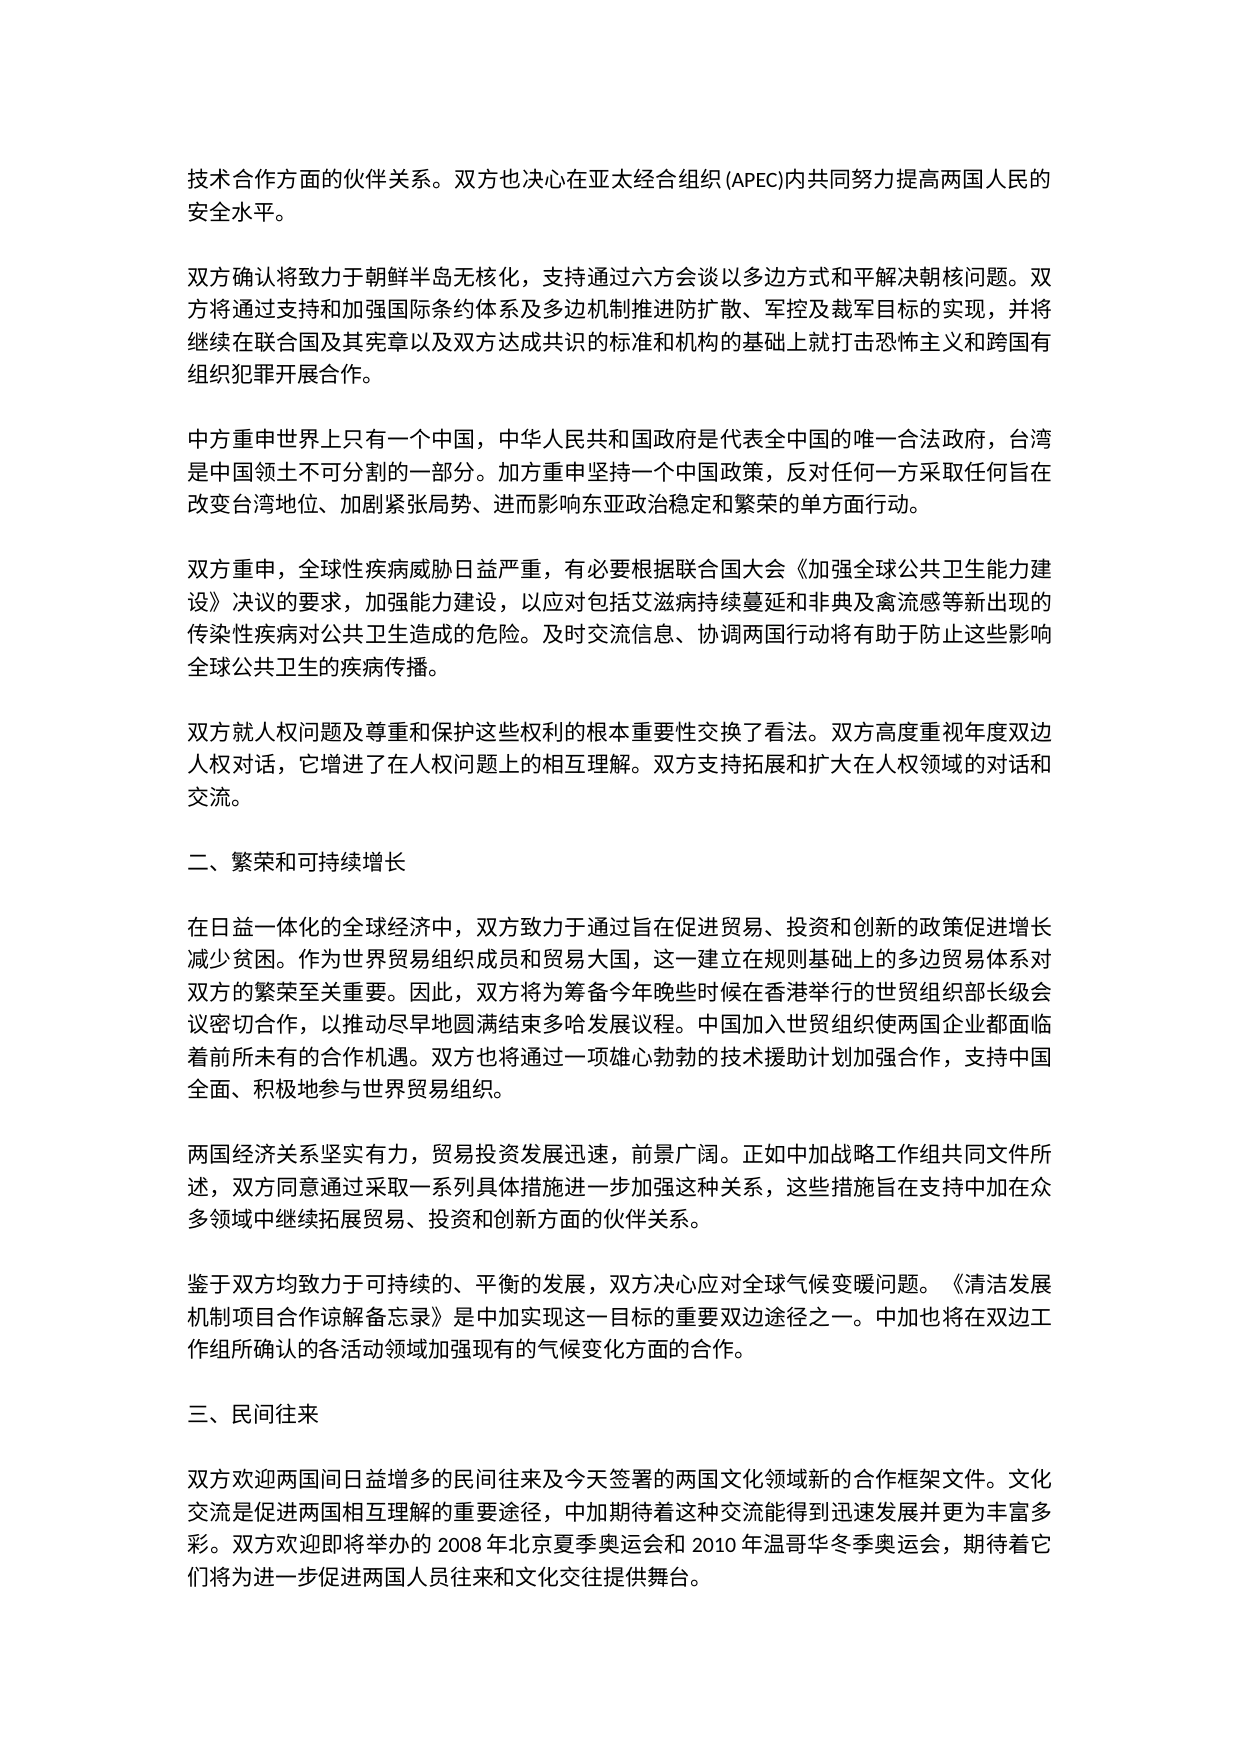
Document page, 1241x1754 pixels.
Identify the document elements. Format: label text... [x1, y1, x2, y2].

text 双方就人权问题及尊重和保护这些权利的根本重要性交换了看法。双方高度重视年度双边人权对话，它增进了在人权问题上的相互理解。双方支持拓展和扩大在人权领域的对话和交流。 [187, 714, 1053, 812]
text 双方确认将致力于朝鲜半岛无核化，支持通过六方会谈以多边方式和平解决朝核问题。双方将通过支持和加强国际条约体系及多边机制推进防扩散、军控及裁军目标的实现，并将继续在联合国及其宪章以及双方达成共识的标准和机构的基础上就打击恐怖主义和跨国有组织犯罪开展合作。 [187, 259, 1053, 389]
text 双方重申，全球性疾病威胁日益严重，有必要根据联合国大会《加强全球公共卫生能力建设》决议的要求，加强能力建设，以应对包括艾滋病持续蔓延和非典及禽流感等新出现的传染性疾病对公共卫生造成的危险。及时交流信息、协调两国行动将有助于防止这些影响全球公共卫生的疾病传播。 [187, 552, 1053, 682]
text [187, 162, 1053, 227]
text 三、民间往来 [187, 1397, 1053, 1429]
text 两国经济关系坚实有力，贸易投资发展迅速，前景广阔。正如中加战略工作组共同文件所述，双方同意通过采取一系列具体措施进一步加强这种关系，这些措施旨在支持中加在众多领域中继续拓展贸易、投资和创新方面的伙伴关系。 [187, 1137, 1053, 1234]
text 双方欢迎两国间日益增多的民间往来及今天签署的两国文化领域新的合作框架文件。文化交流是促进两国相互理解的重要途径，中加期待着这种交流能得到迅速发展并更为丰富多彩。双方欢迎即将举办的2008年北京夏季奥运会和2010年温哥华冬季奥运会，期待着它们将为进一步促进两国人员往来和文化交往提供舞台。 [187, 1462, 1053, 1592]
text 二、繁荣和可持续增长 [187, 844, 1053, 877]
text 中方重申世界上只有一个中国，中华人民共和国政府是代表全中国的唯一合法政府，台湾是中国领土不可分割的一部分。加方重申坚持一个中国政策，反对任何一方采取任何旨在改变台湾地位、加剧紧张局势、进而影响东亚政治稳定和繁荣的单方面行动。 [187, 422, 1053, 519]
text 在日益一体化的全球经济中，双方致力于通过旨在促进贸易、投资和创新的政策促进增长、减少贫困。作为世界贸易组织成员和贸易大国，这一建立在规则基础上的多边贸易体系对双方的繁荣至关重要。因此，双方将为筹备今年晚些时候在香港举行的世贸组织部长级会议密切合作，以推动尽早地圆满结束多哈发展议程。中国加入世贸组织使两国企业都面临着前所未有的合作机遇。双方也将通过一项雄心勃勃的技术援助计划加强合作，支持中国全面、积极地参与世界贸易组织。 [187, 909, 1053, 1104]
text 鉴于双方均致力于可持续的、平衡的发展，双方决心应对全球气候变暖问题。《清洁发展机制项目合作谅解备忘录》是中加实现这一目标的重要双边途径之一。中加也将在双边工作组所确认的各活动领域加强现有的气候变化方面的合作。 [187, 1267, 1053, 1364]
